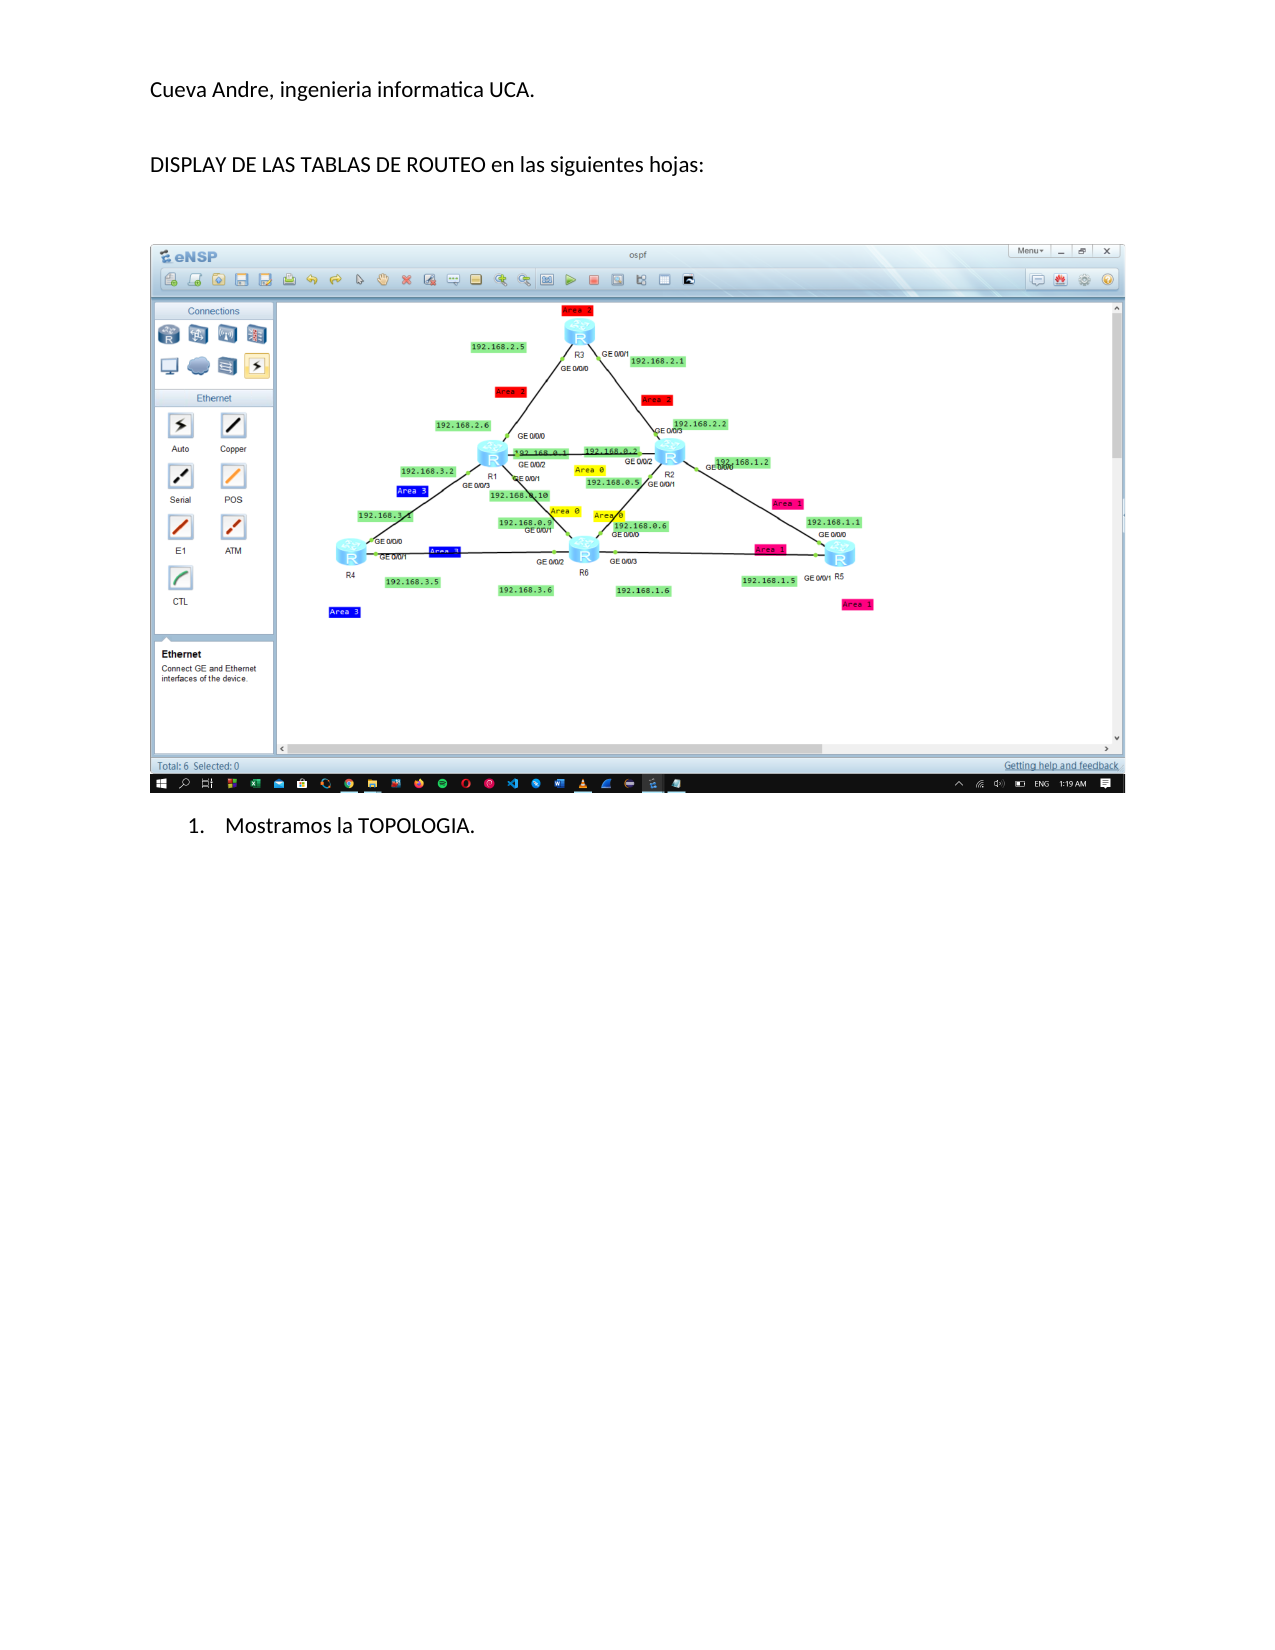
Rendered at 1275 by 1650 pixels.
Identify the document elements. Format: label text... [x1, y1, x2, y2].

list Mostramos la TOPOLOGIA. [187, 811, 1125, 839]
picture [150, 243, 1125, 793]
text DISPLAY DE LAS TABLAS DE ROUTEO en las siguientes hojas: [150, 150, 1125, 178]
